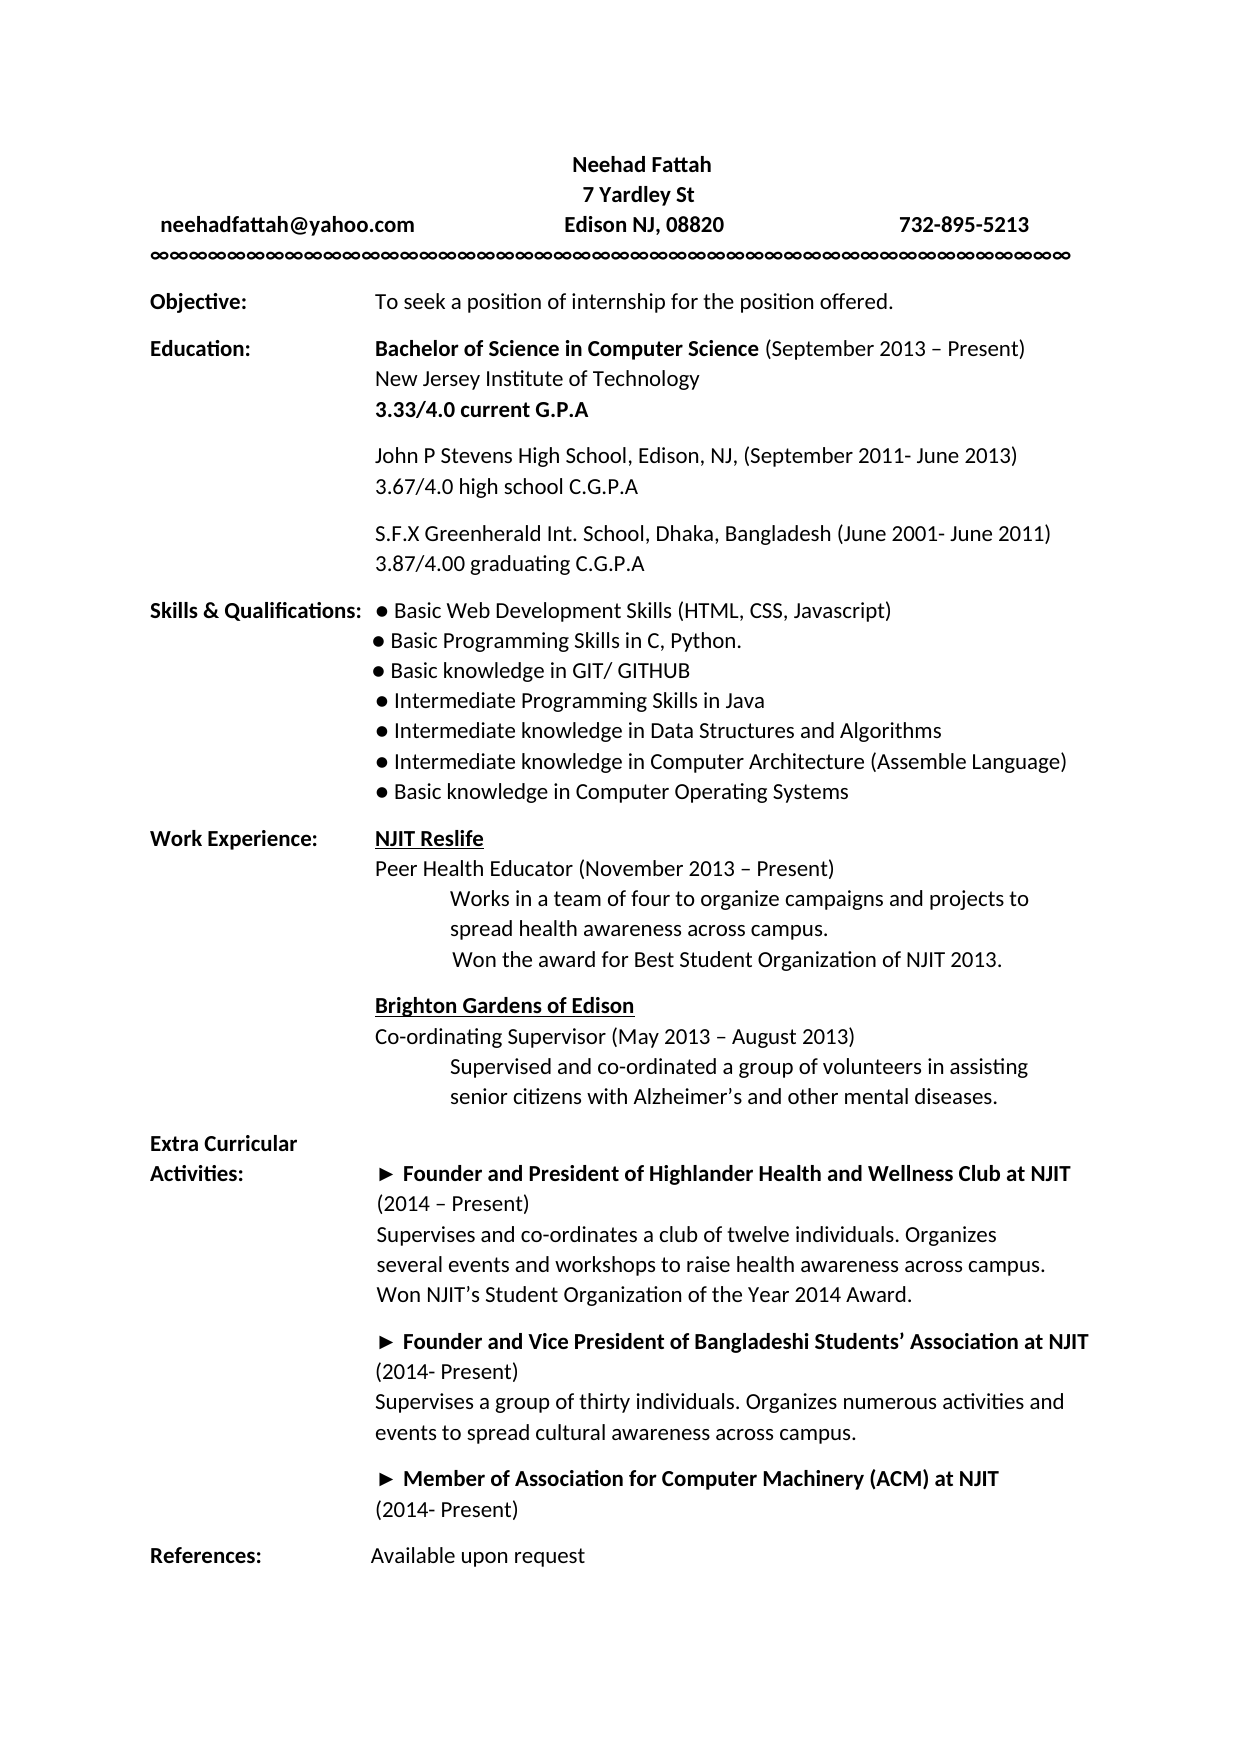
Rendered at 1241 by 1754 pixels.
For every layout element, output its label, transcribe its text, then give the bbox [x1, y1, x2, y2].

text References: Available upon request [150, 1542, 1090, 1570]
text Brighton Gardens of Edison Co-ordinating Supervisor (May 2013 – August 2013) Supervised and co-ordinated a group of volunteers in assisting senior citizens with Alzheimer’s and other mental diseases. [150, 992, 1090, 1110]
text Skills & Qualifications: ● Basic Web Development Skills (HTML, CSS, Javascript) ● Basic Programming Skills in C, Python. ● Basic knowledge in GIT/ GITHUB ● Intermediate Programming Skills in Java ● Intermediate knowledge in Data Structures and Algorithms ● Intermediate knowledge in Computer Architecture (Assemble Language) ● Basic knowledge in Computer Operating Systems [150, 596, 1090, 805]
text Work Experience: NJIT Reslife Peer Health Educator (November 2013 – Present) Works in a team of four to organize campaigns and projects to spread health awareness across campus. Won the award for Best Student Organization of NJIT 2013. [150, 824, 1090, 973]
text Objective: To seek a position of internship for the position offered. [150, 287, 1090, 316]
text ► Member of Association for Computer Machinery (ACM) at NJIT (2014- Present) [375, 1464, 1090, 1523]
text Extra Curricular Activities: ► Founder and President of Highlander Health and Wellness Club at NJIT (2014 – Present) Supervises and co-ordinates a club of twelve individuals. Organizes several events and workshops to raise health awareness across campus. Won NJIT’s Student Organization of the Year 2014 Award. [150, 1129, 1090, 1308]
text Neehad Fattah 7 Yardley St neehadfattah@yahoo.com Edison NJ, 08820 732-895-5213 ∞∞∞∞∞∞∞∞∞∞∞∞∞∞∞∞∞∞∞∞∞∞∞∞∞∞∞∞∞∞∞∞∞∞∞∞∞∞∞∞∞∞∞∞∞∞∞∞ [150, 150, 1090, 269]
text John P Stevens High School, Edison, NJ, (September 2011- June 2013) 3.67/4.0 high school C.G.P.A [150, 442, 1090, 500]
text S.F.X Greenherald Int. School, Dhaka, Bangladesh (June 2001- June 2011) 3.87/4.00 graduating C.G.P.A [150, 519, 1090, 577]
text Education: Bachelor of Science in Computer Science (September 2013 – Present) New Jersey Institute of Technology 3.33/4.0 current G.P.A [150, 334, 1090, 423]
text ► Founder and Vice President of Bangladeshi Students’ Association at NJIT (2014- Present) Supervises a group of thirty individuals. Organizes numerous activities and events to spread cultural awareness across campus. [375, 1327, 1090, 1446]
